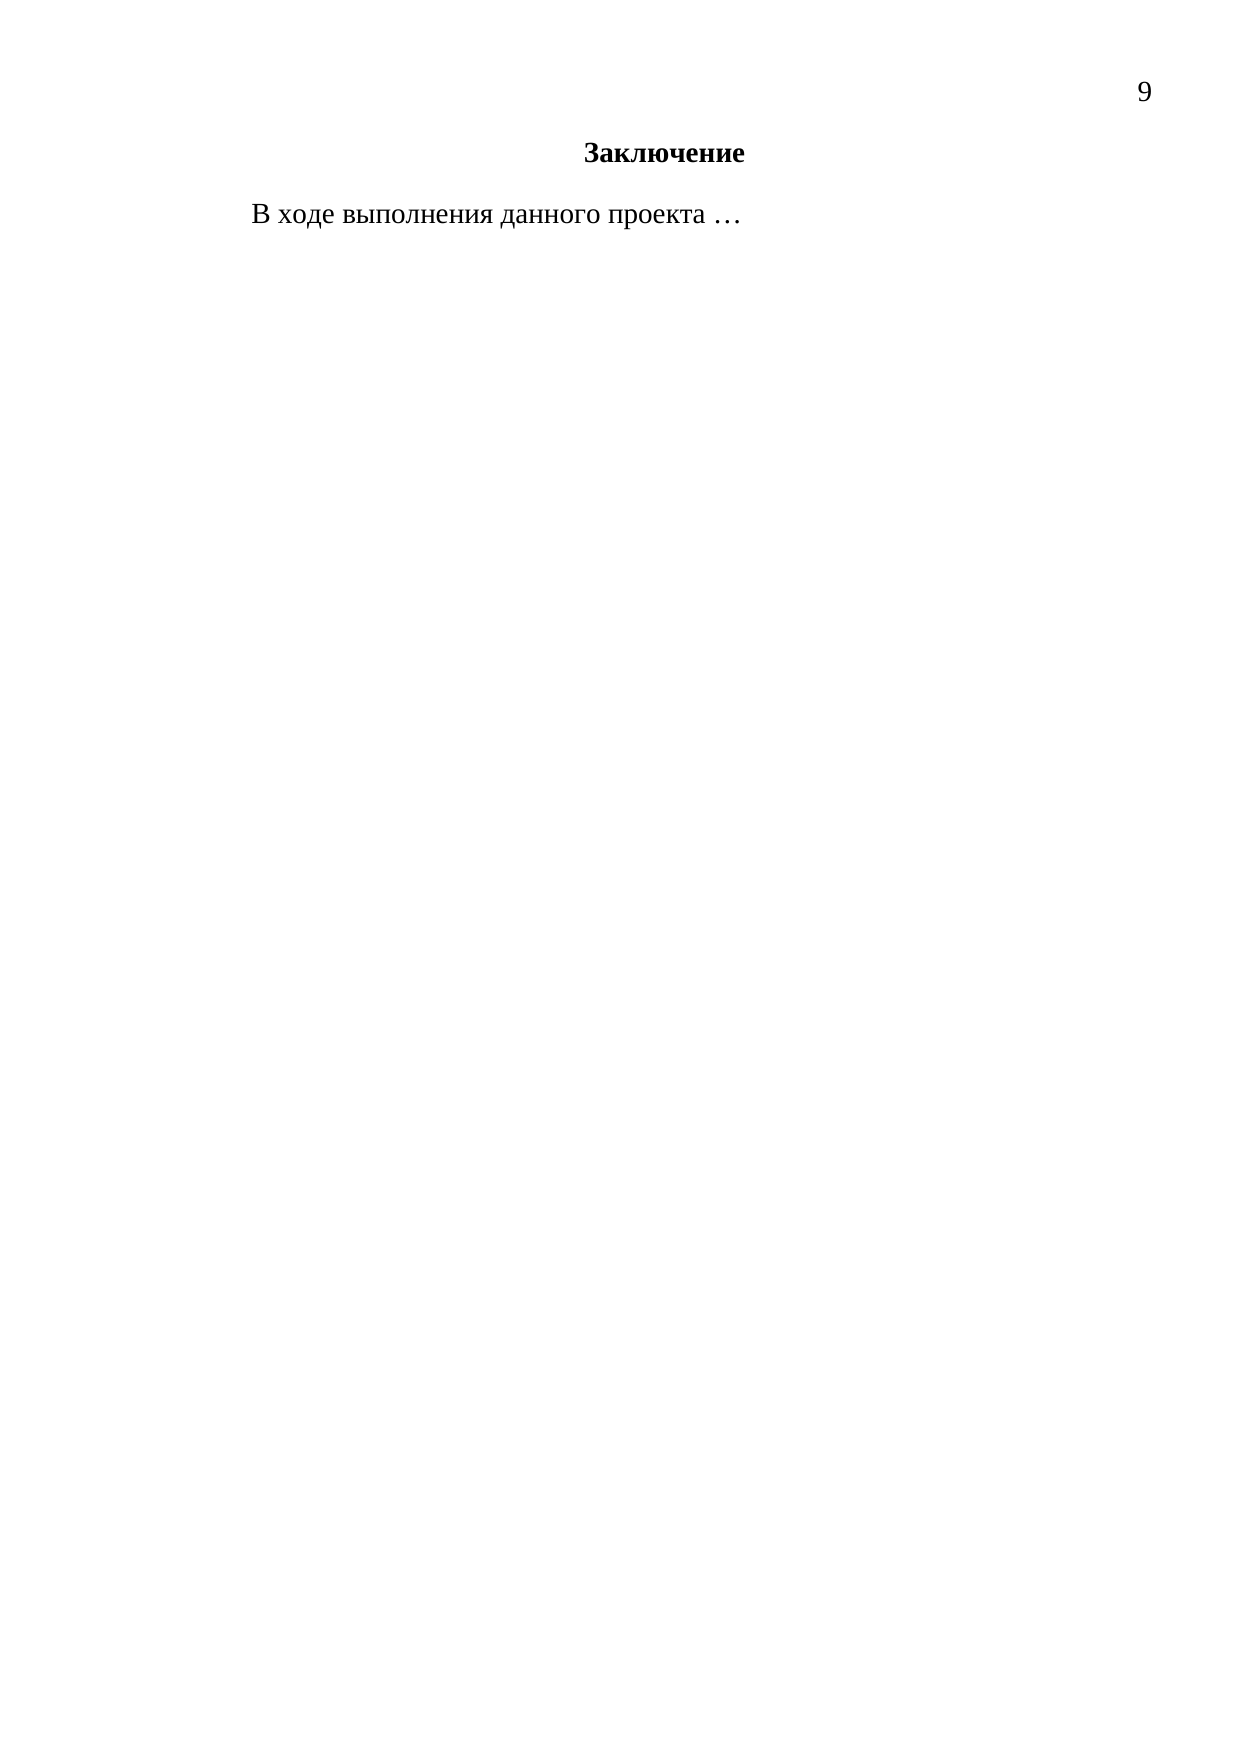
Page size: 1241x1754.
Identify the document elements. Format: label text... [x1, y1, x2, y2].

subtitle Заключение [177, 135, 1152, 169]
text В ходе выполнения данного проекта … [177, 196, 1152, 230]
